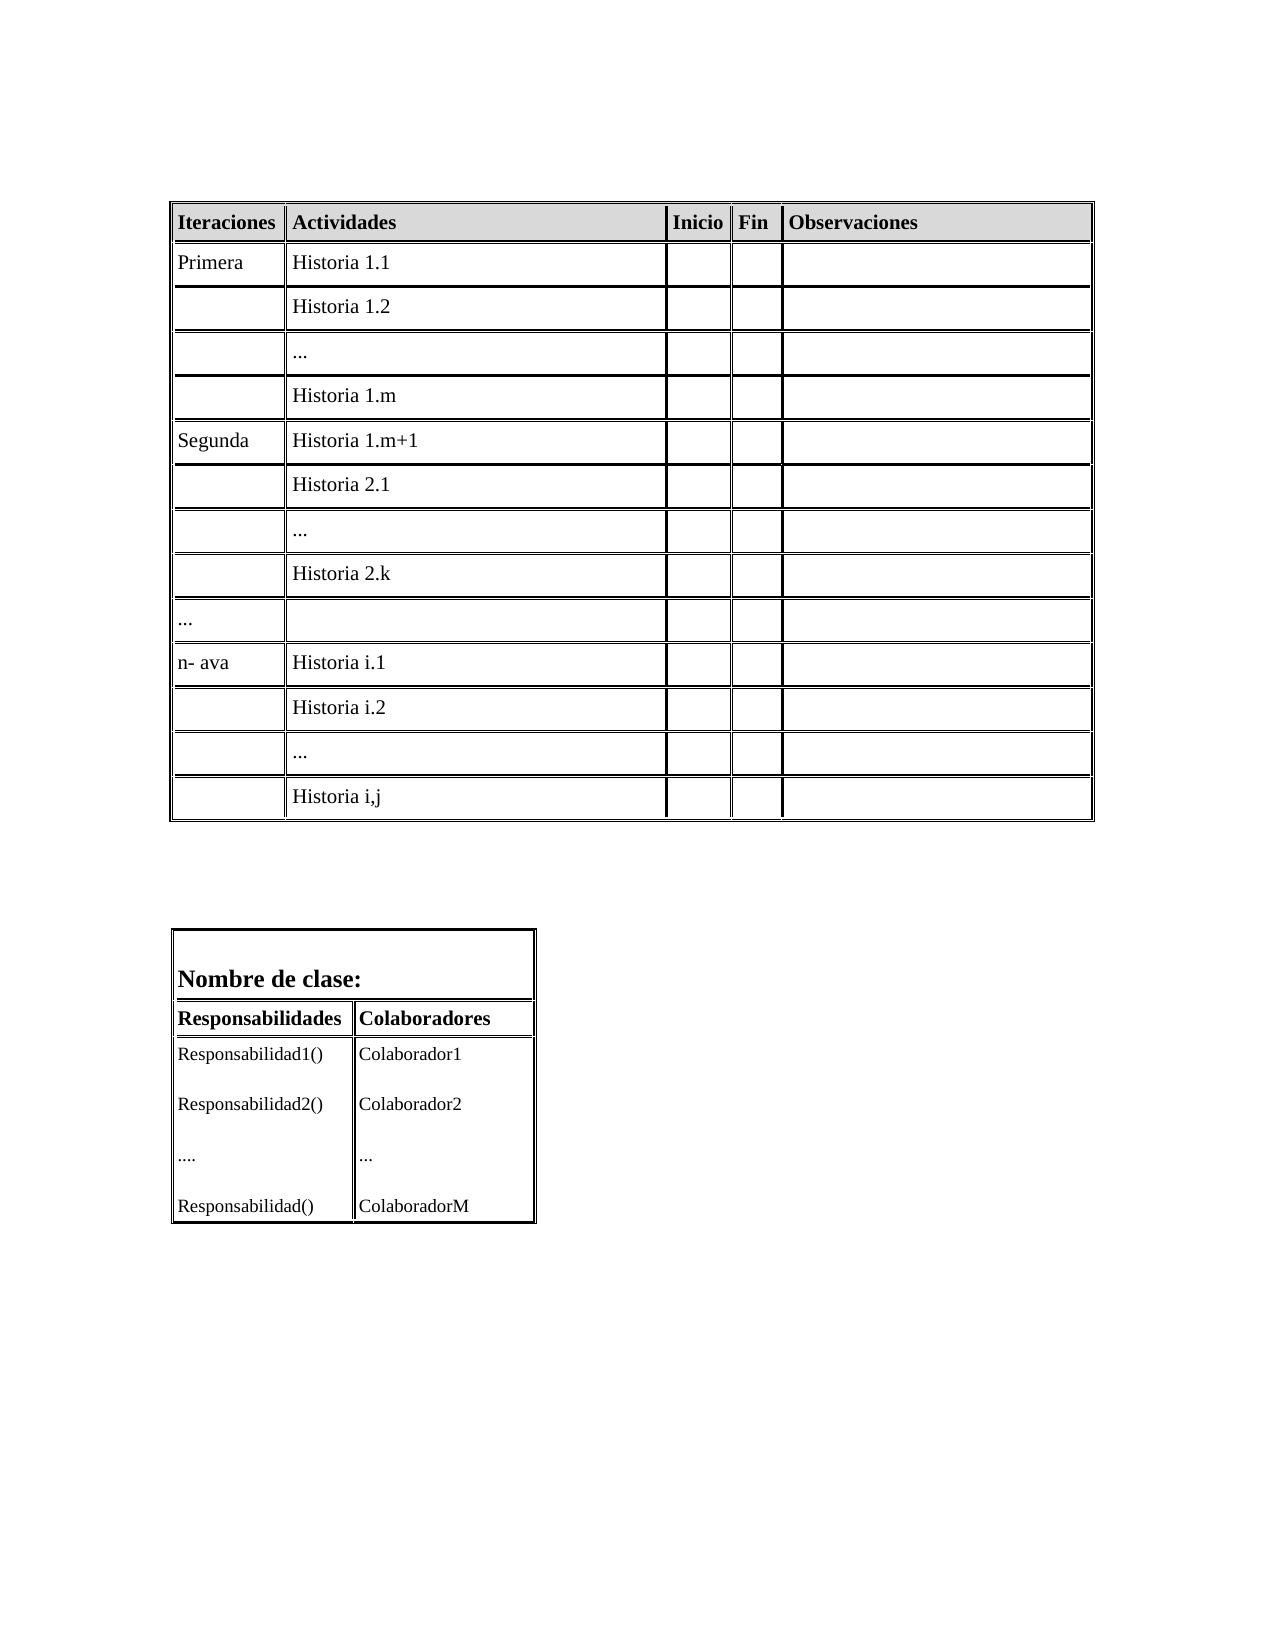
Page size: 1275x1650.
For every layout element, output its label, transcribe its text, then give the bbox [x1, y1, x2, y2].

table_cell [171, 552, 286, 596]
table_cell n- ava [171, 641, 286, 685]
table_cell [733, 555, 781, 596]
table_cell [668, 288, 730, 329]
table_cell [666, 778, 732, 819]
table_cell [668, 600, 730, 641]
table_cell [784, 685, 1092, 730]
table_cell [668, 377, 730, 418]
table_cell [668, 555, 730, 596]
table_cell Historia 1.1 [287, 244, 665, 285]
table_cell [733, 466, 781, 507]
table_cell Historia i.1 [287, 644, 665, 685]
table_cell ... [287, 733, 665, 774]
table_cell Segunda [173, 418, 284, 463]
table_cell Historia 1.m+1 [287, 422, 665, 463]
table_cell Historia i,j [286, 778, 666, 819]
table_header Observaciones [782, 204, 1091, 240]
table_cell [784, 240, 1092, 285]
table_header Actividades [286, 204, 666, 240]
table_cell [784, 418, 1092, 463]
table_cell [733, 689, 781, 730]
table_cell Responsabilidad1() Responsabilidad2() .... Responsabilidad() [173, 1035, 354, 1221]
table_cell [668, 333, 730, 374]
table_cell [668, 422, 730, 463]
table_cell [782, 730, 1093, 774]
table_cell [733, 644, 781, 685]
table_cell [173, 507, 284, 552]
table_cell Historia i.2 [287, 689, 665, 730]
table_cell [784, 374, 1091, 418]
table_cell [173, 285, 284, 329]
table_cell Historia 2.1 [287, 466, 665, 507]
table_cell Historia 1.m [287, 377, 665, 418]
table_header Inicio [666, 204, 732, 240]
table_cell [733, 733, 781, 774]
table_cell [173, 774, 286, 819]
table_cell [733, 422, 781, 463]
table_cell [782, 641, 1093, 685]
table_cell Colaboradores [356, 998, 534, 1035]
table_cell [784, 596, 1092, 641]
table_cell [668, 511, 730, 552]
table_cell ... [173, 596, 284, 641]
table_cell [668, 466, 730, 507]
table_cell [733, 288, 781, 329]
table_cell [733, 377, 781, 418]
table_cell [733, 600, 781, 641]
table_cell [732, 778, 782, 819]
table_cell [173, 329, 284, 374]
table_header Fin [732, 202, 782, 240]
table_cell [733, 511, 781, 552]
table_cell ... [287, 333, 665, 374]
table_cell [668, 689, 730, 730]
table_cell [784, 285, 1091, 329]
table_cell Colaborador1 Colaborador2 ... ColaboradorM [354, 1035, 535, 1221]
table_cell [173, 685, 284, 730]
table_cell [782, 552, 1093, 596]
table_cell [668, 644, 730, 685]
table_cell [173, 374, 284, 418]
table_cell [784, 507, 1092, 552]
table_header Iteraciones [173, 204, 286, 240]
table_cell [171, 730, 286, 774]
table_header Nombre de clase: [174, 931, 533, 998]
table_cell [782, 774, 1092, 819]
table_cell [171, 463, 284, 507]
table_cell [733, 333, 781, 374]
table_cell Historia 2.k [287, 555, 665, 596]
table_cell [668, 244, 730, 285]
table_cell [287, 600, 665, 641]
table_cell [784, 463, 1093, 507]
table_cell [784, 329, 1092, 374]
table_cell Responsabilidades [174, 998, 352, 1035]
table_cell [668, 733, 730, 774]
table_cell Historia 1.2 [287, 288, 665, 329]
table_cell ... [287, 511, 665, 552]
table_cell [733, 244, 781, 285]
table_cell Primera [173, 240, 284, 285]
